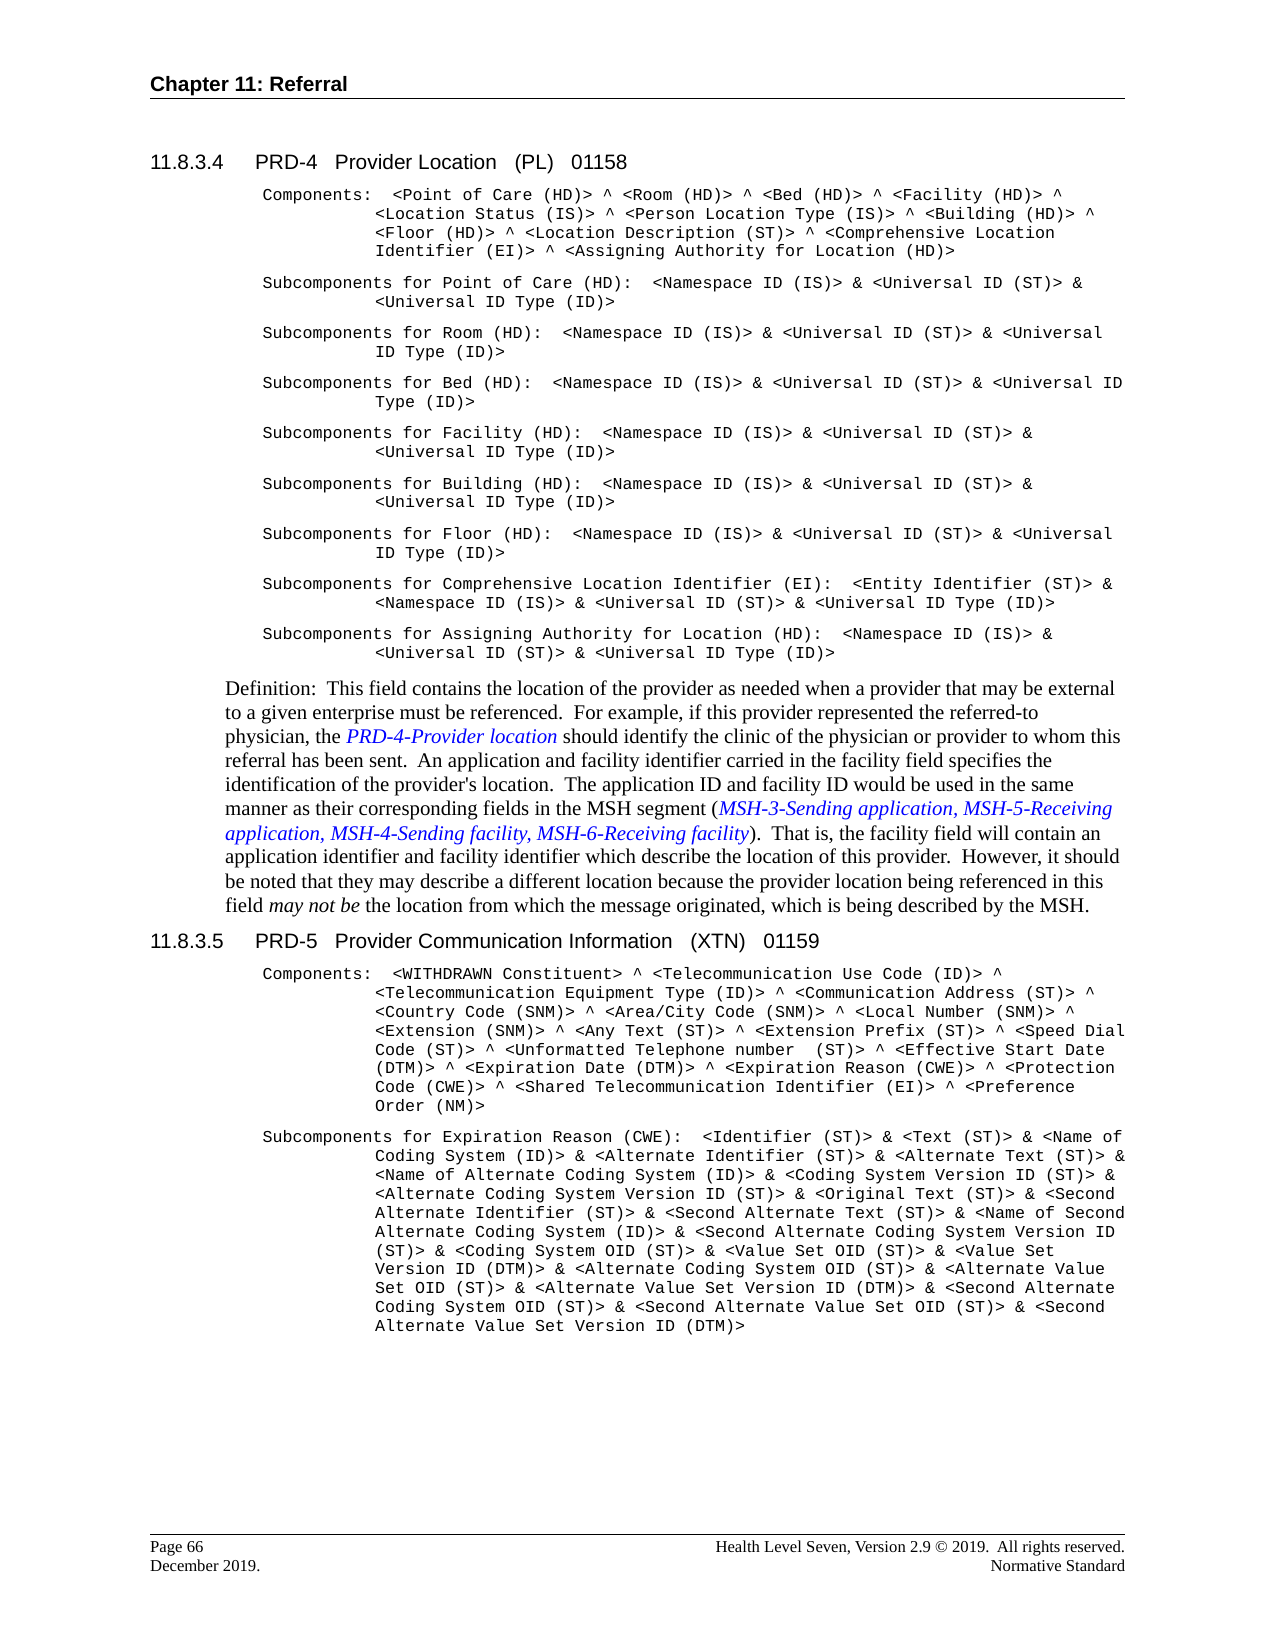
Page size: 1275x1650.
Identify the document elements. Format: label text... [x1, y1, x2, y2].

subtitle PRD-4 Provider Location (PL) 01158 [150, 150, 1125, 174]
text Subcomponents for Building (HD): <Namespace ID (IS)> & <Universal ID (ST)> & <Universal ID Type (ID)> [262, 475, 1125, 513]
text Subcomponents for Assigning Authority for Location (HD): <Namespace ID (IS)> & <Universal ID (ST)> & <Universal ID Type (ID)> [262, 626, 1125, 663]
text Subcomponents for Floor (HD): <Namespace ID (IS)> & <Universal ID (ST)> & <Universal ID Type (ID)> [262, 525, 1125, 563]
text Subcomponents for Room (HD): <Namespace ID (IS)> & <Universal ID (ST)> & <Universal ID Type (ID)> [262, 324, 1125, 362]
text Subcomponents for Expiration Reason (CWE): <Identifier (ST)> & <Text (ST)> & <Name of Coding System (ID)> & <Alternate Identifier (ST)> & <Alternate Text (ST)> & <Name of Alternate Coding System (ID)> & <Coding System Version ID (ST)> & <Alternate Coding System Version ID (ST)> & <Original Text (ST)> & <Second Alternate Identifier (ST)> & <Second Alternate Text (ST)> & <Name of Second Alternate Coding System (ID)> & <Second Alternate Coding System Version ID (ST)> & <Coding System OID (ST)> & <Value Set OID (ST)> & <Value Set Version ID (DTM)> & <Alternate Coding System OID (ST)> & <Alternate Value Set OID (ST)> & <Alternate Value Set Version ID (DTM)> & <Second Alternate Coding System OID (ST)> & <Second Alternate Value Set OID (ST)> & <Second Alternate Value Set Version ID (DTM)> [262, 1129, 1125, 1336]
text Subcomponents for Facility (HD): <Namespace ID (IS)> & <Universal ID (ST)> & <Universal ID Type (ID)> [262, 425, 1125, 463]
text Definition: This field contains the location of the provider as needed when a provider that may be external to a given enterprise must be referenced. For example, if this provider represented the referred-to physician, the PRD-4-Provider location should identify the clinic of the physician or provider to whom this referral has been sent. An application and facility identifier carried in the facility field specifies the identification of the provider's location. The application ID and facility ID would be used in the same manner as their corresponding fields in the MSH segment (MSH-3-Sending application, MSH-5-Receiving application, MSH-4-Sending facility, MSH-6-Receiving facility). That is, the facility field will contain an application identifier and facility identifier which describe the location of this provider. However, it should be noted that they may describe a different location because the provider location being referenced in this field may not be the location from which the message originated, which is being described by the MSH. [225, 676, 1125, 917]
text Components: <Point of Care (HD)> ^ <Room (HD)> ^ <Bed (HD)> ^ <Facility (HD)> ^ <Location Status (IS)> ^ <Person Location Type (IS)> ^ <Building (HD)> ^ <Floor (HD)> ^ <Location Description (ST)> ^ <Comprehensive Location Identifier (EI)> ^ <Assigning Authority for Location (HD)> [262, 186, 1125, 262]
subtitle PRD-5 Provider Communication Information (XTN) 01159 [150, 929, 1125, 953]
text Subcomponents for Bed (HD): <Namespace ID (IS)> & <Universal ID (ST)> & <Universal ID Type (ID)> [262, 375, 1125, 412]
text Subcomponents for Point of Care (HD): <Namespace ID (IS)> & <Universal ID (ST)> & <Universal ID Type (ID)> [262, 274, 1125, 312]
text Subcomponents for Comprehensive Location Identifier (EI): <Entity Identifier (ST)> & <Namespace ID (IS)> & <Universal ID (ST)> & <Universal ID Type (ID)> [262, 576, 1125, 613]
text Components: <WITHDRAWN Constituent> ^ <Telecommunication Use Code (ID)> ^ <Telecommunication Equipment Type (ID)> ^ <Communication Address (ST)> ^ <Country Code (SNM)> ^ <Area/City Code (SNM)> ^ <Local Number (SNM)> ^ <Extension (SNM)> ^ <Any Text (ST)> ^ <Extension Prefix (ST)> ^ <Speed Dial Code (ST)> ^ <Unformatted Telephone number (ST)> ^ <Effective Start Date (DTM)> ^ <Expiration Date (DTM)> ^ <Expiration Reason (CWE)> ^ <Protection Code (CWE)> ^ <Shared Telecommunication Identifier (EI)> ^ <Preference Order (NM)> [262, 966, 1125, 1116]
